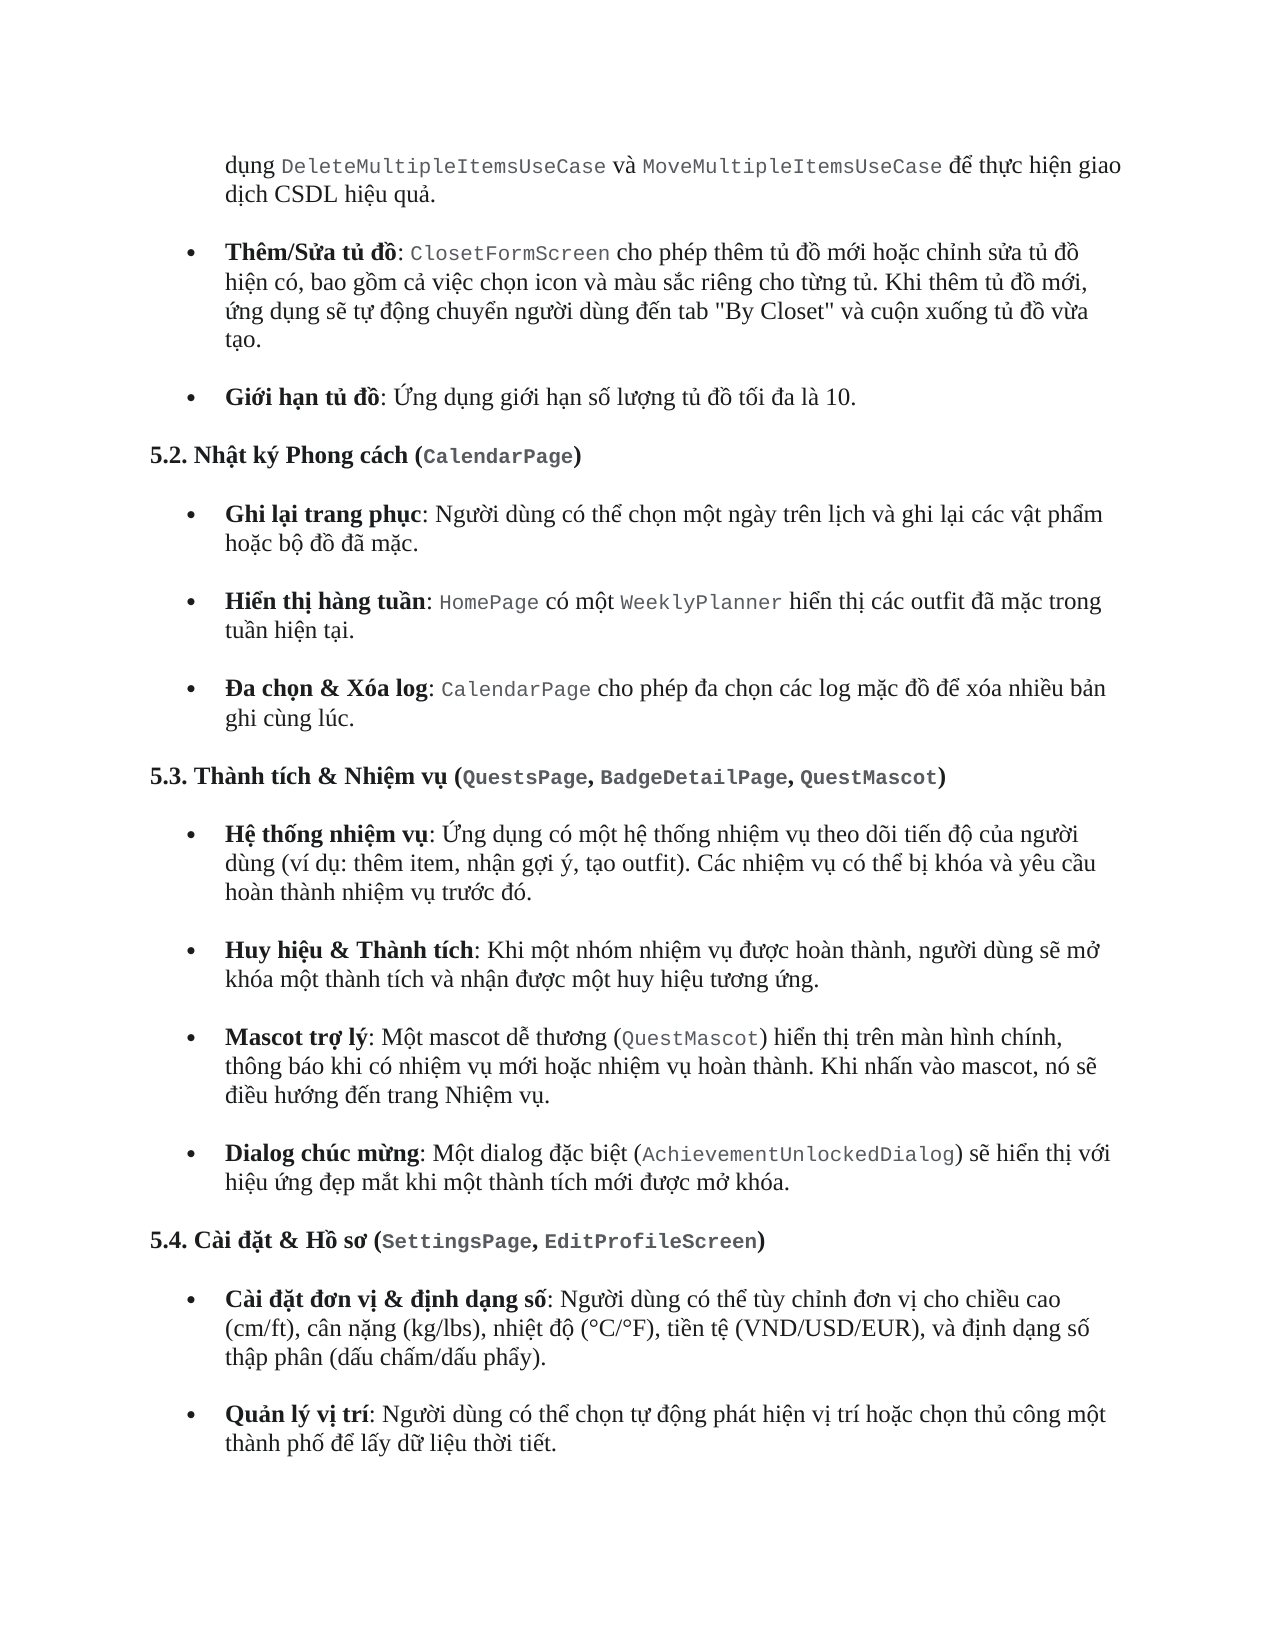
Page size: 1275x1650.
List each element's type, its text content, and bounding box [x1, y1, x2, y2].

list Cài đặt đơn vị & định dạng số: Người dùng có thể tùy chỉnh đơn vị cho chiều cao (cm/ft), cân nặng (kg/lbs), nhiệt độ (°C/°F), tiền tệ (VND/USD/EUR), và định dạng số thập phân (dấu chấm/dấu phẩy). [187, 1284, 1125, 1370]
list Quản lý vị trí: Người dùng có thể chọn tự động phát hiện vị trí hoặc chọn thủ công một thành phố để lấy dữ liệu thời tiết. [187, 1399, 1125, 1457]
list Dialog chúc mừng: Một dialog đặc biệt (AchievementUnlockedDialog) sẽ hiển thị với hiệu ứng đẹp mắt khi một thành tích mới được mở khóa. [187, 1138, 1125, 1196]
subtitle 5.4. Cài đặt & Hồ sơ (SettingsPage, EditProfileScreen) [150, 1225, 1125, 1255]
list Đa chọn & Xóa log: CalendarPage cho phép đa chọn các log mặc đồ để xóa nhiều bản ghi cùng lúc. [187, 673, 1125, 732]
list Hệ thống nhiệm vụ: Ứng dụng có một hệ thống nhiệm vụ theo dõi tiến độ của người dùng (ví dụ: thêm item, nhận gợi ý, tạo outfit). Các nhiệm vụ có thể bị khóa và yêu cầu hoàn thành nhiệm vụ trước đó. [187, 819, 1125, 906]
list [187, 150, 1125, 208]
list Giới hạn tủ đồ: Ứng dụng giới hạn số lượng tủ đồ tối đa là 10. [187, 382, 1125, 411]
subtitle 5.2. Nhật ký Phong cách (CalendarPage) [150, 440, 1125, 470]
list Hiển thị hàng tuần: HomePage có một WeeklyPlanner hiển thị các outfit đã mặc trong tuần hiện tại. [187, 586, 1125, 644]
list Ghi lại trang phục: Người dùng có thể chọn một ngày trên lịch và ghi lại các vật phẩm hoặc bộ đồ đã mặc. [187, 499, 1125, 557]
subtitle 5.3. Thành tích & Nhiệm vụ (QuestsPage, BadgeDetailPage, QuestMascot) [150, 761, 1125, 790]
list Mascot trợ lý: Một mascot dễ thương (QuestMascot) hiển thị trên màn hình chính, thông báo khi có nhiệm vụ mới hoặc nhiệm vụ hoàn thành. Khi nhấn vào mascot, nó sẽ điều hướng đến trang Nhiệm vụ. [187, 1022, 1125, 1109]
list Huy hiệu & Thành tích: Khi một nhóm nhiệm vụ được hoàn thành, người dùng sẽ mở khóa một thành tích và nhận được một huy hiệu tương ứng. [187, 935, 1125, 992]
list Thêm/Sửa tủ đồ: ClosetFormScreen cho phép thêm tủ đồ mới hoặc chỉnh sửa tủ đồ hiện có, bao gồm cả việc chọn icon và màu sắc riêng cho từng tủ. Khi thêm tủ đồ mới, ứng dụng sẽ tự động chuyển người dùng đến tab "By Closet" và cuộn xuống tủ đồ vừa tạo. [187, 237, 1125, 353]
